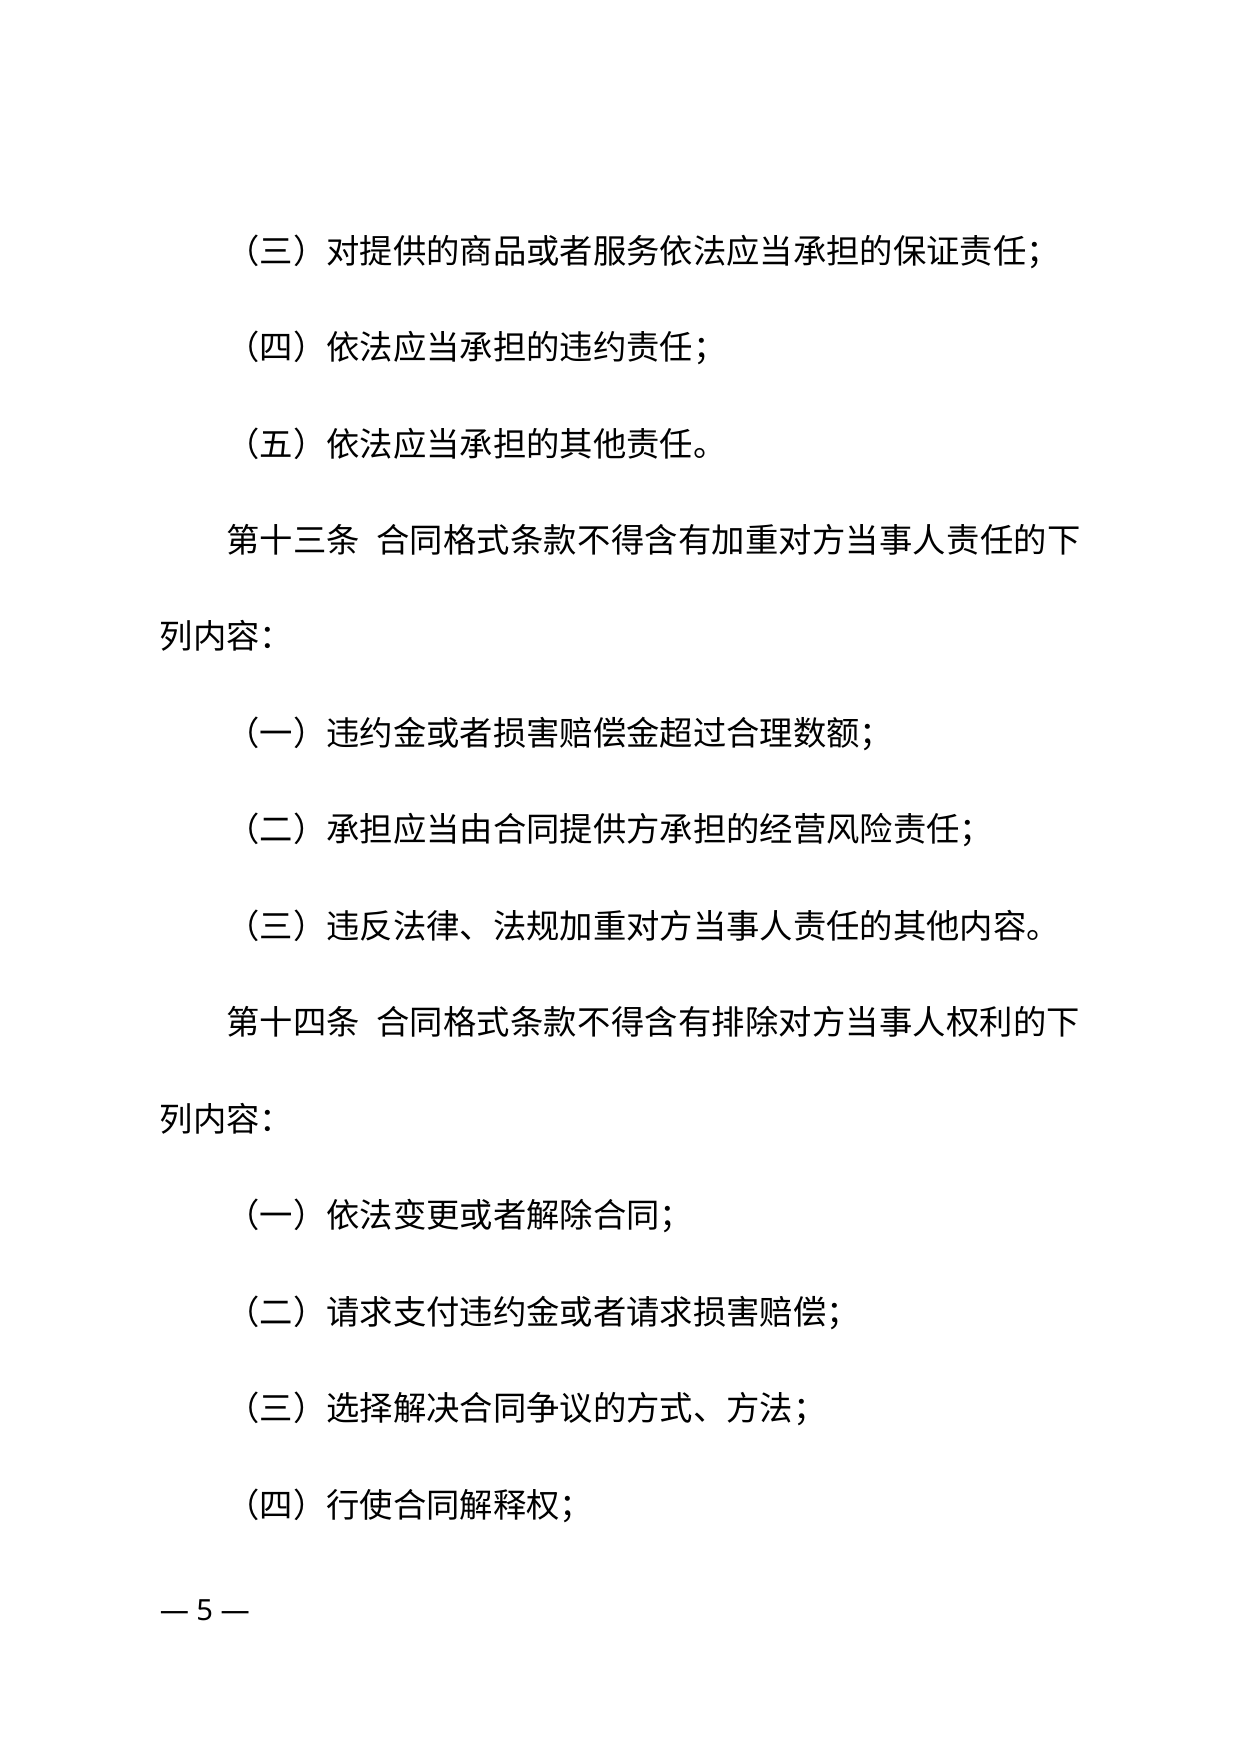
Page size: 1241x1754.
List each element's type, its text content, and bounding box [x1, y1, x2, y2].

text （一）违约金或者损害赔偿金超过合理数额； [159, 707, 1081, 755]
text （四）行使合同解释权； [159, 1478, 1081, 1527]
text （二）承担应当由合同提供方承担的经营风险责任； [159, 803, 1081, 851]
text （四）依法应当承担的违约责任； [159, 321, 1081, 369]
text （三）对提供的商品或者服务依法应当承担的保证责任； [159, 224, 1081, 273]
text （五）依法应当承担的其他责任。 [159, 417, 1081, 466]
text （二）请求支付违约金或者请求损害赔偿； [159, 1285, 1081, 1334]
text 第十四条 合同格式条款不得含有排除对方当事人权利的下列内容： [159, 996, 1081, 1141]
text （三）违反法律、法规加重对方当事人责任的其他内容。 [159, 899, 1081, 948]
text 第十三条 合同格式条款不得含有加重对方当事人责任的下列内容： [159, 514, 1081, 658]
text （三）选择解决合同争议的方式、方法； [159, 1382, 1081, 1430]
text （一）依法变更或者解除合同； [159, 1189, 1081, 1237]
